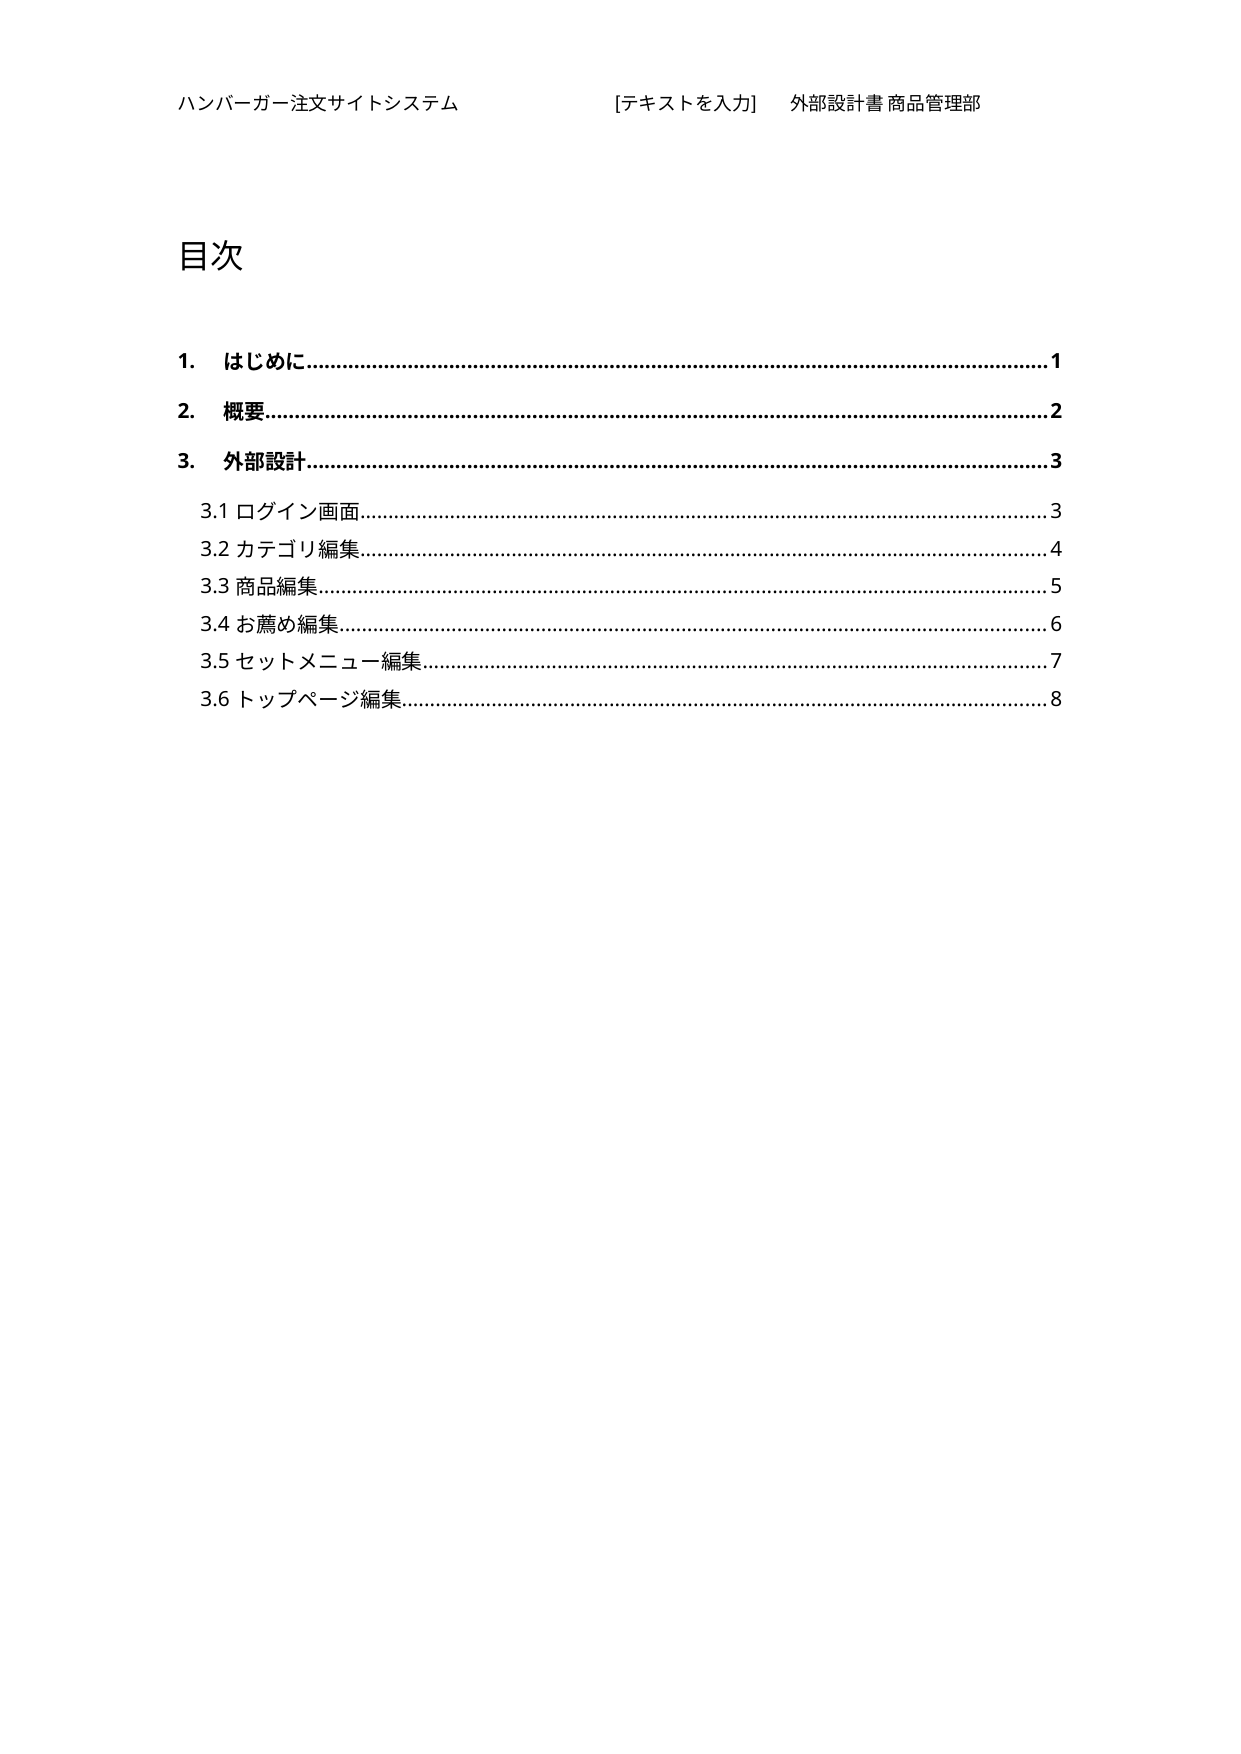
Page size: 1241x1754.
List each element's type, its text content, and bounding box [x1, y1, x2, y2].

text 3.5 セットメニュー編集 7 [200, 642, 1063, 679]
text 3.4 お薦め編集 6 [200, 604, 1063, 642]
text 3.2 カテゴリ編集 4 [200, 529, 1063, 567]
text 2. 概要 2 [177, 392, 1063, 429]
text 3. 外部設計 3 [177, 442, 1063, 479]
text 3.6 トップページ編集 8 [200, 679, 1063, 717]
text 1. はじめに 1 [177, 342, 1063, 379]
text 目次 [177, 217, 1063, 292]
text 3.3 商品編集 5 [200, 567, 1063, 604]
text 3.1 ログイン画面 3 [200, 492, 1063, 529]
